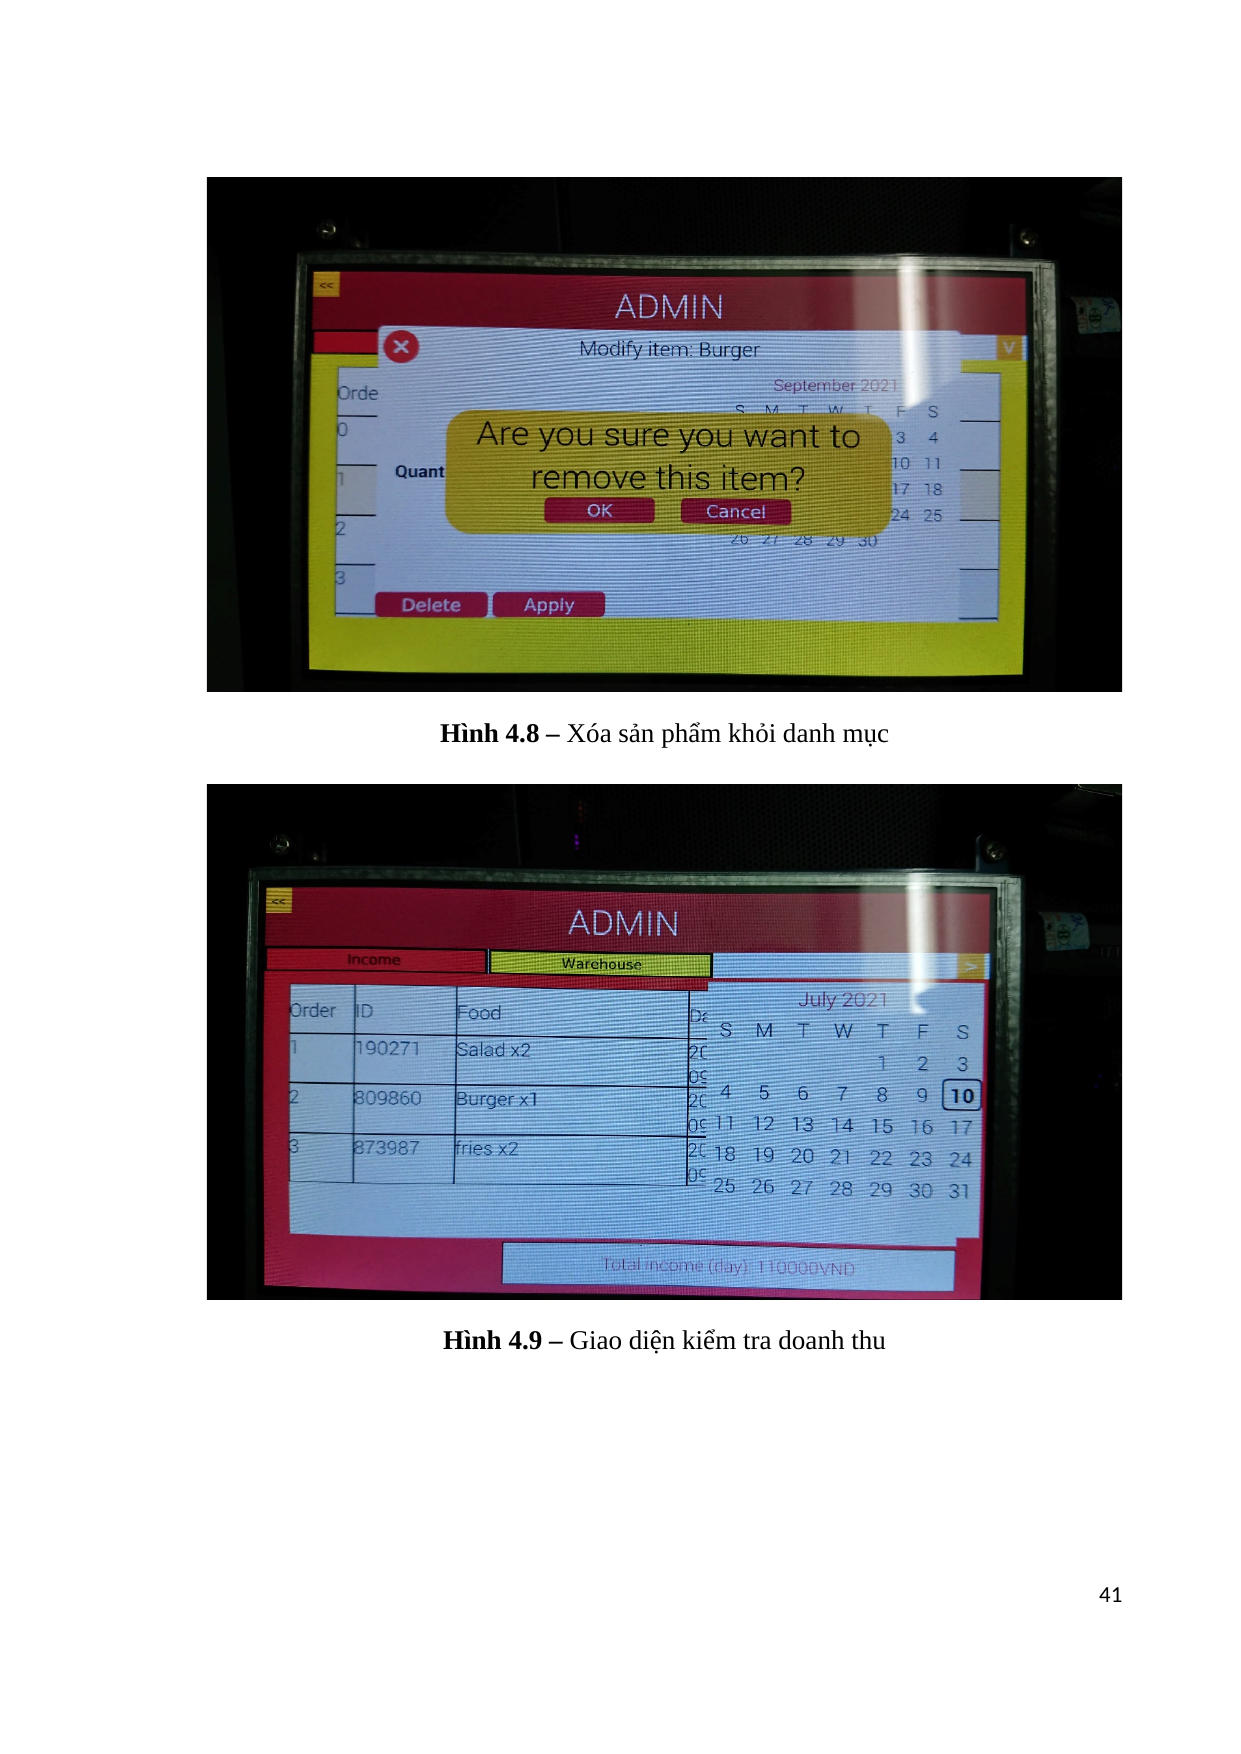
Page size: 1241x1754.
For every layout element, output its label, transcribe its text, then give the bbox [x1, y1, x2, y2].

picture [206, 177, 1123, 692]
picture [206, 784, 1123, 1300]
